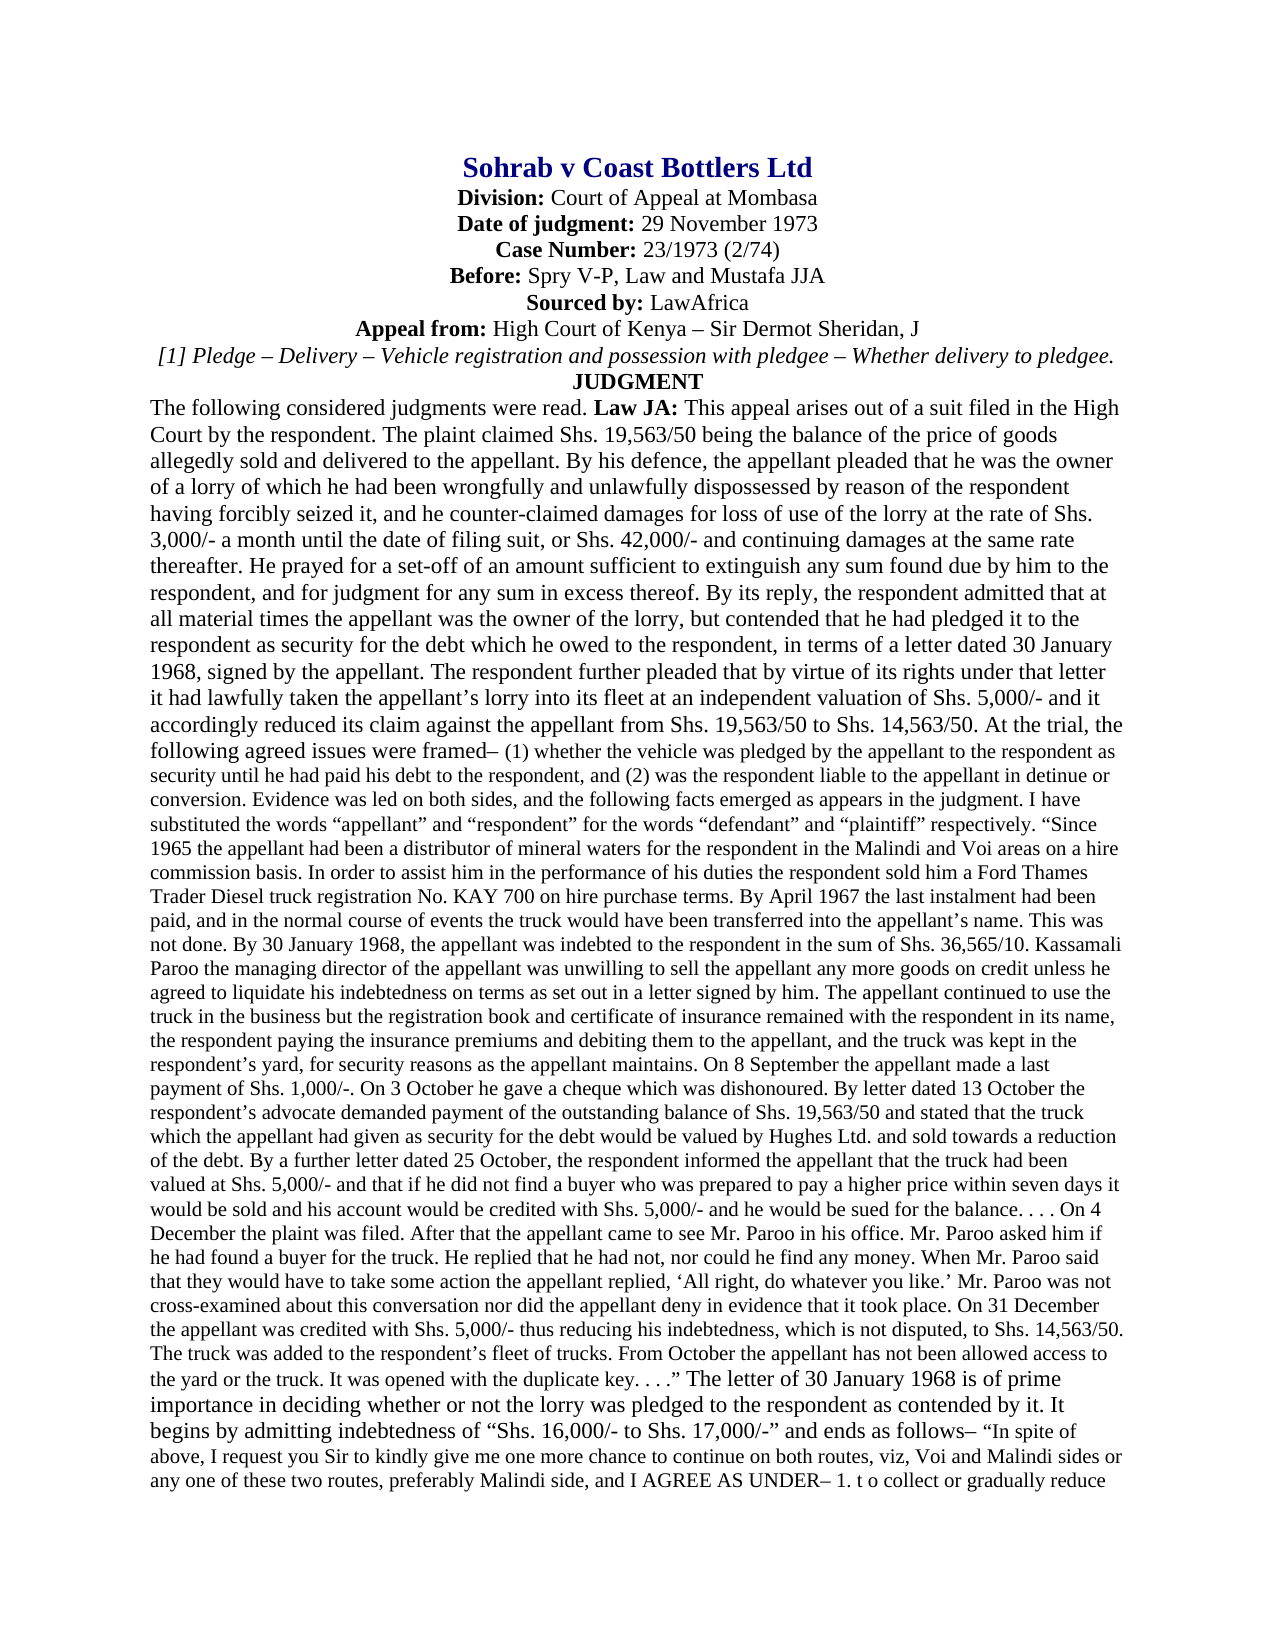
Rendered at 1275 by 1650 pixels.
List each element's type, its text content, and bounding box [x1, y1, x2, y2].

text JUDGMENT [150, 368, 1125, 394]
text Division: Court of Appeal at Mombasa [150, 183, 1125, 210]
text Case Number: 23/1973 (2/74) [150, 236, 1125, 263]
text Sourced by: LawAfrica [150, 289, 1125, 315]
text Before: Spry V-P, Law and Mustafa JJA [150, 263, 1125, 289]
text Appeal from: High Court of Kenya – Sir Dermot Sheridan, J [150, 315, 1125, 342]
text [150, 394, 1125, 1492]
text Date of judgment: 29 November 1973 [150, 210, 1125, 236]
text [1] Pledge – Delivery – Vehicle registration and possession with pledgee – Whether delivery to pledgee. [150, 342, 1125, 368]
text Sohrab v Coast Bottlers Ltd [150, 150, 1125, 183]
